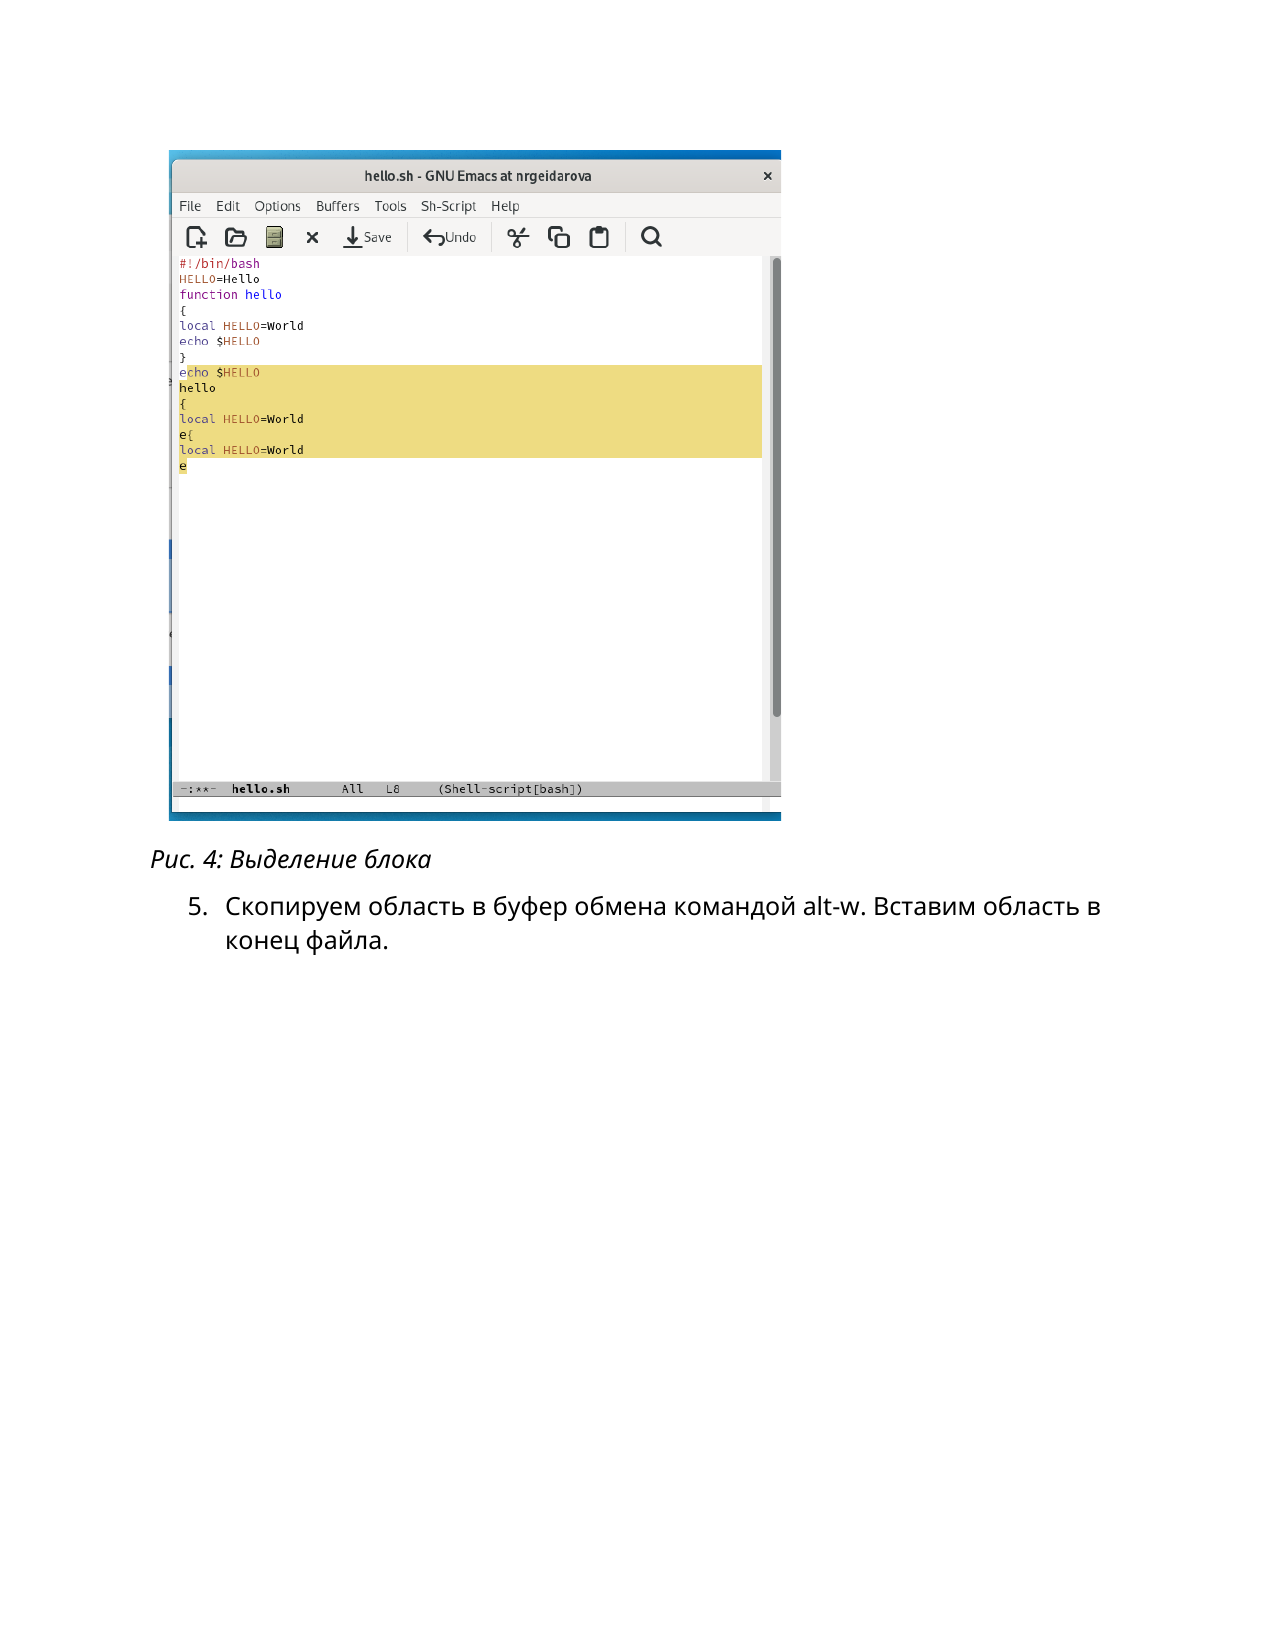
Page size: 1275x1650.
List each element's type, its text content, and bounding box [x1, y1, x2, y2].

picture [168, 150, 782, 821]
list Скопируем область в буфер обмена командой alt-w. Вставим область в конец файла. [187, 888, 1125, 956]
text Рис. 4: Выделение блока [150, 842, 1125, 876]
